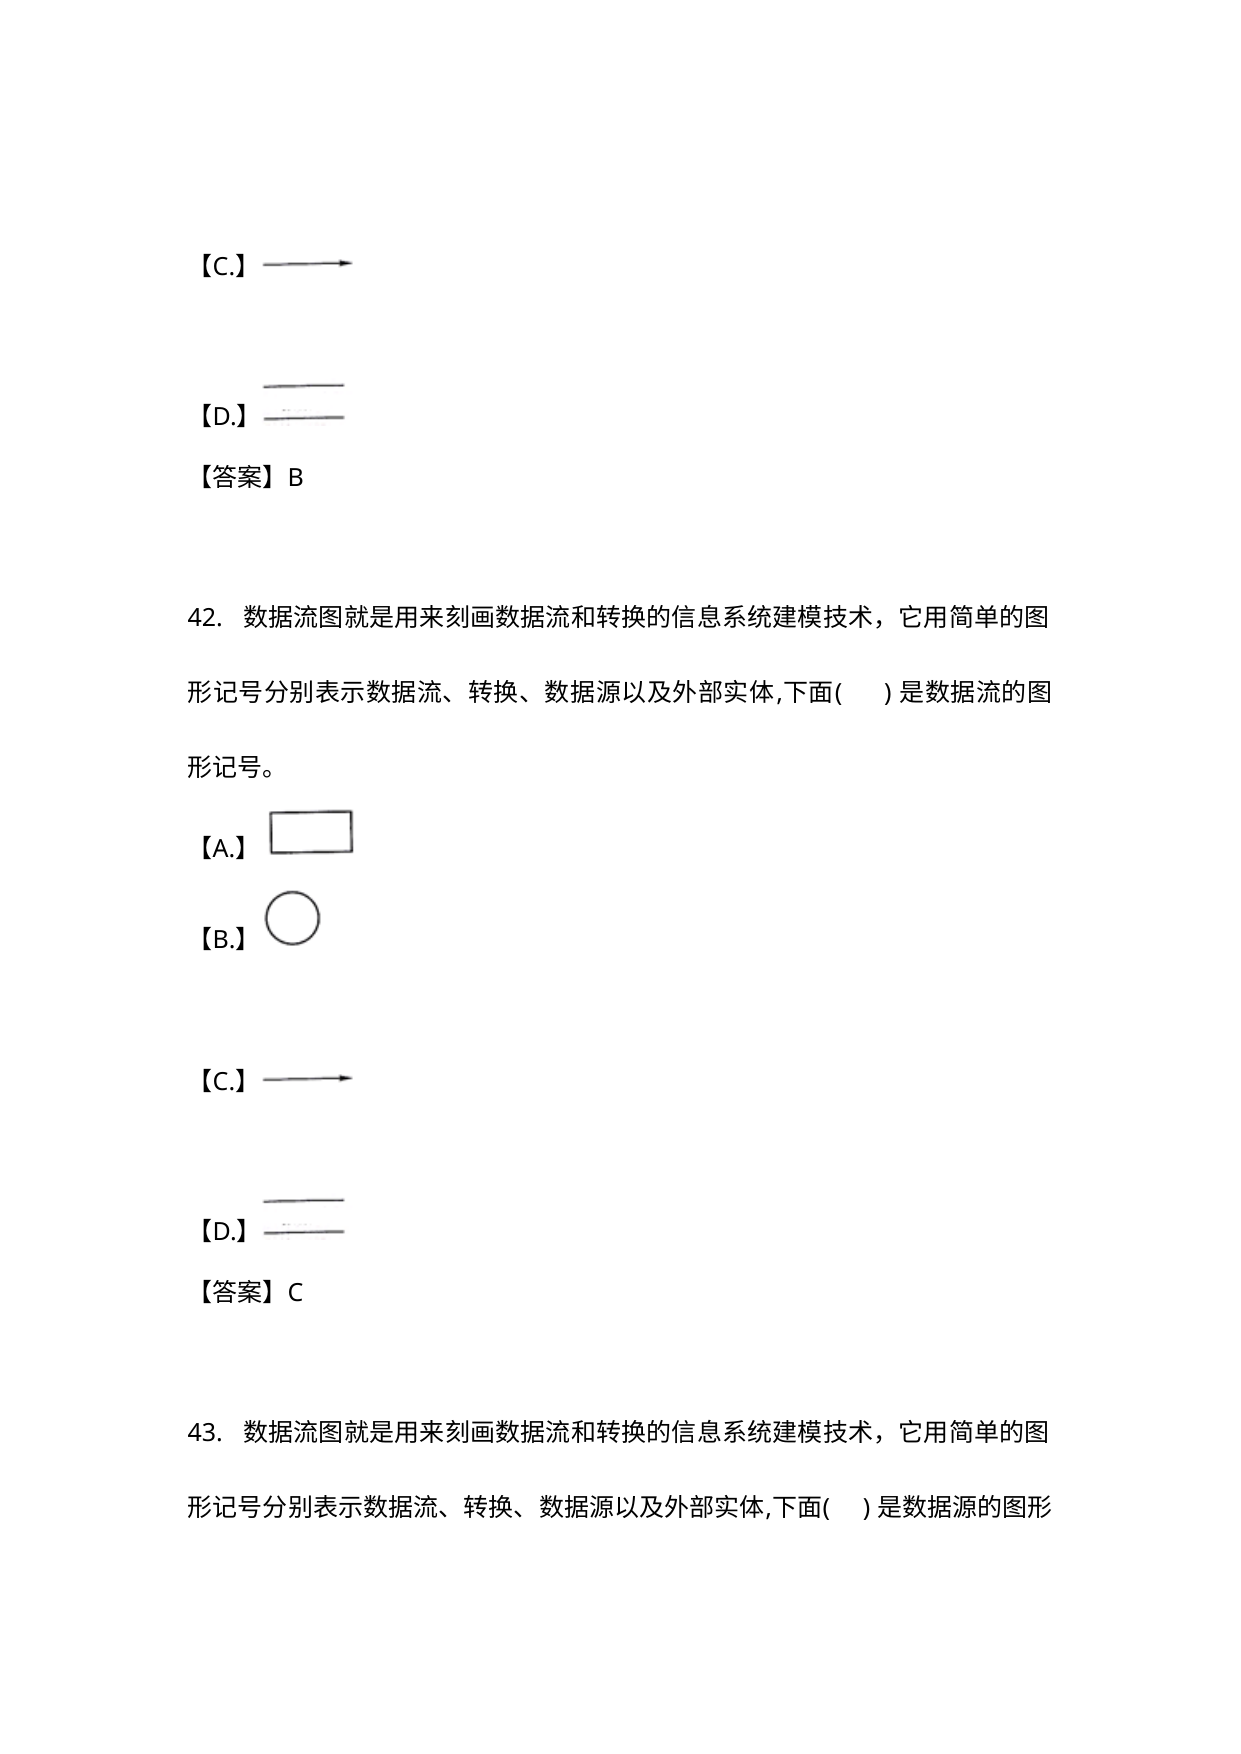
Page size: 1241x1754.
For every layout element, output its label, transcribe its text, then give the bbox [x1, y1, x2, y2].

text 【答案】C [187, 1258, 1053, 1323]
text 【B.】 [187, 874, 1053, 971]
picture [260, 807, 366, 858]
text 【C.】 [187, 1047, 1053, 1112]
text 【答案】B [187, 443, 1053, 508]
text 【A.】 [187, 803, 1053, 868]
text 【D.】 [187, 373, 1053, 438]
picture [260, 250, 355, 276]
picture [260, 1065, 355, 1091]
picture [261, 377, 353, 426]
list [187, 1398, 1053, 1538]
list 数据流图就是用来刻画数据流和转换的信息系统建模技术，它用简单的图形记号分别表示数据流、转换、数据源以及外部实体,下面( ) 是数据流的图形记号。 [187, 583, 1053, 798]
text 【D.】 [187, 1187, 1053, 1252]
picture [260, 888, 327, 949]
picture [261, 1192, 353, 1240]
text 【C.】 [187, 232, 1053, 297]
